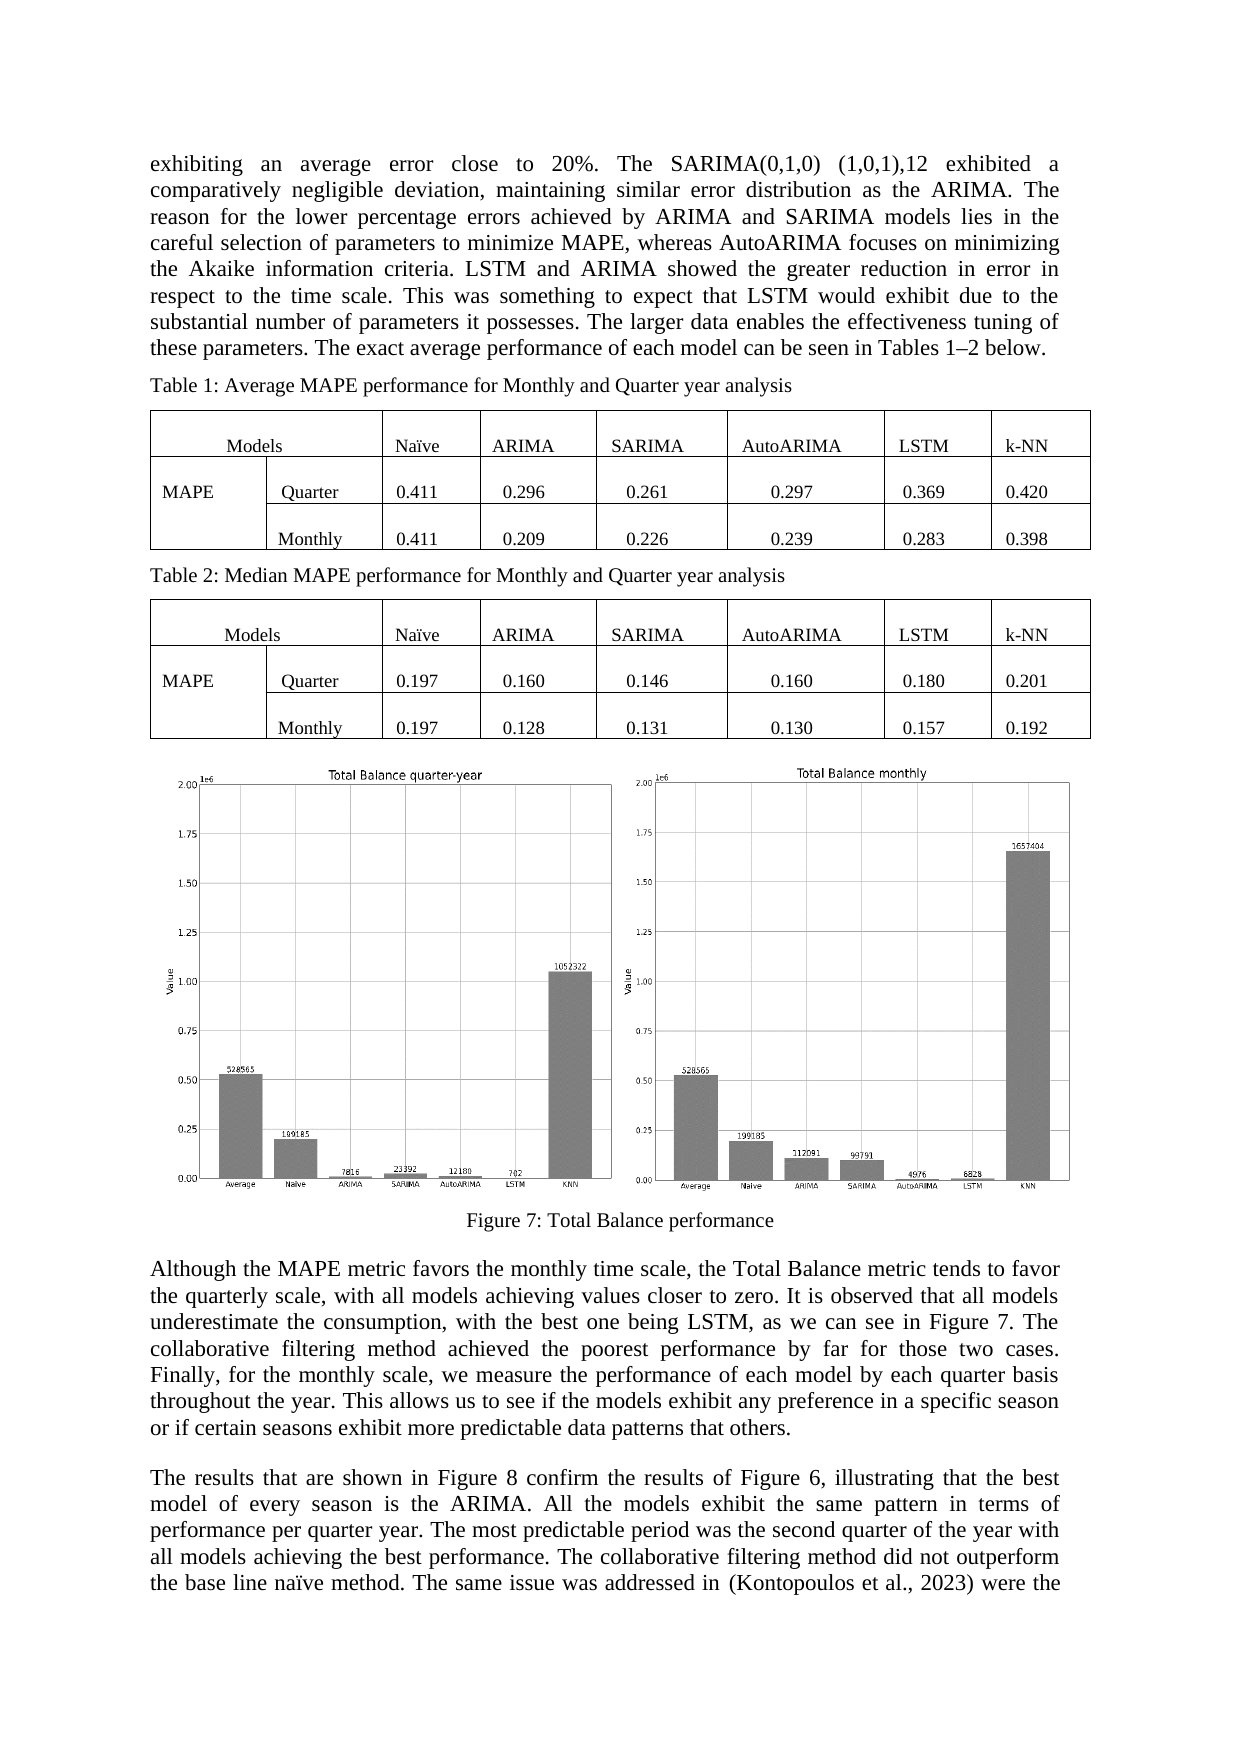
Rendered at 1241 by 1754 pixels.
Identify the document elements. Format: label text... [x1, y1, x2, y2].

table_cell 0.131 [597, 693, 727, 738]
table_cell 0.261 [597, 457, 727, 503]
picture [619, 762, 1074, 1196]
table_header k-NN [992, 600, 1090, 645]
table_header Naïve [383, 600, 480, 645]
table_cell Quarter [267, 457, 382, 503]
table_cell 0.209 [481, 504, 596, 549]
table_header Models [151, 600, 382, 645]
table_cell Quarter [267, 646, 382, 692]
table_cell 0.239 [728, 504, 884, 549]
text Table 2: Median MAPE performance for Monthly and Quarter year analysis [150, 562, 1090, 587]
table_cell 0.226 [597, 504, 727, 549]
table_cell 0.160 [728, 646, 884, 692]
table_cell 0.128 [481, 693, 596, 738]
table_header ARIMA [481, 411, 596, 456]
table_header k-NN [992, 411, 1090, 456]
table_cell 0.296 [481, 457, 596, 503]
table_cell 0.201 [992, 646, 1090, 692]
table_cell 0.180 [885, 646, 991, 692]
table_cell 0.160 [481, 646, 596, 692]
table_header AutoARIMA [728, 600, 884, 645]
table_header SARIMA [597, 411, 727, 456]
text Figure 7: Total Balance performance [150, 1208, 1090, 1232]
table_header Models [151, 411, 382, 456]
table_header Naïve [383, 411, 480, 456]
table_header LSTM [885, 600, 991, 645]
table_cell MAPE [151, 646, 266, 738]
table_cell 0.411 [383, 504, 480, 549]
table_cell 0.146 [597, 646, 727, 692]
table_header AutoARIMA [728, 411, 884, 456]
table_header ARIMA [481, 600, 596, 645]
table_cell 0.411 [383, 457, 480, 503]
table_cell 0.197 [383, 693, 480, 738]
table_cell 0.192 [992, 693, 1090, 738]
table_cell 0.283 [885, 504, 991, 549]
table_cell 0.398 [992, 504, 1090, 549]
table_header LSTM [885, 411, 991, 456]
table_cell 0.157 [885, 693, 991, 738]
table_cell 0.197 [383, 646, 480, 692]
table_cell 0.420 [992, 457, 1090, 503]
text Although the MAPE metric favors the monthly time scale, the Total Balance metric tends to favor the quarterly scale, with all models achieving values closer to zero. It is observed that all models underestimate the consumption, with the best one being LSTM, as we can see in Figure 7. The collaborative filtering method achieved the poorest performance by far for those two cases. Finally, for the monthly scale, we measure the performance of each model by each quarter basis throughout the year. This allows us to see if the models exhibit any preference in a specific season or if certain seasons exhibit more predictable data patterns that others. [150, 1256, 1061, 1440]
table_cell 0.130 [728, 693, 884, 738]
table_cell 0.369 [885, 457, 991, 503]
table_cell 0.297 [728, 457, 884, 503]
table_cell Monthly [267, 504, 382, 549]
table_cell MAPE [151, 457, 266, 549]
picture [161, 764, 616, 1194]
text Table 1: Average MAPE performance for Monthly and Quarter year analysis [150, 373, 1090, 397]
table_cell Monthly [267, 693, 382, 738]
table_header SARIMA [597, 600, 727, 645]
